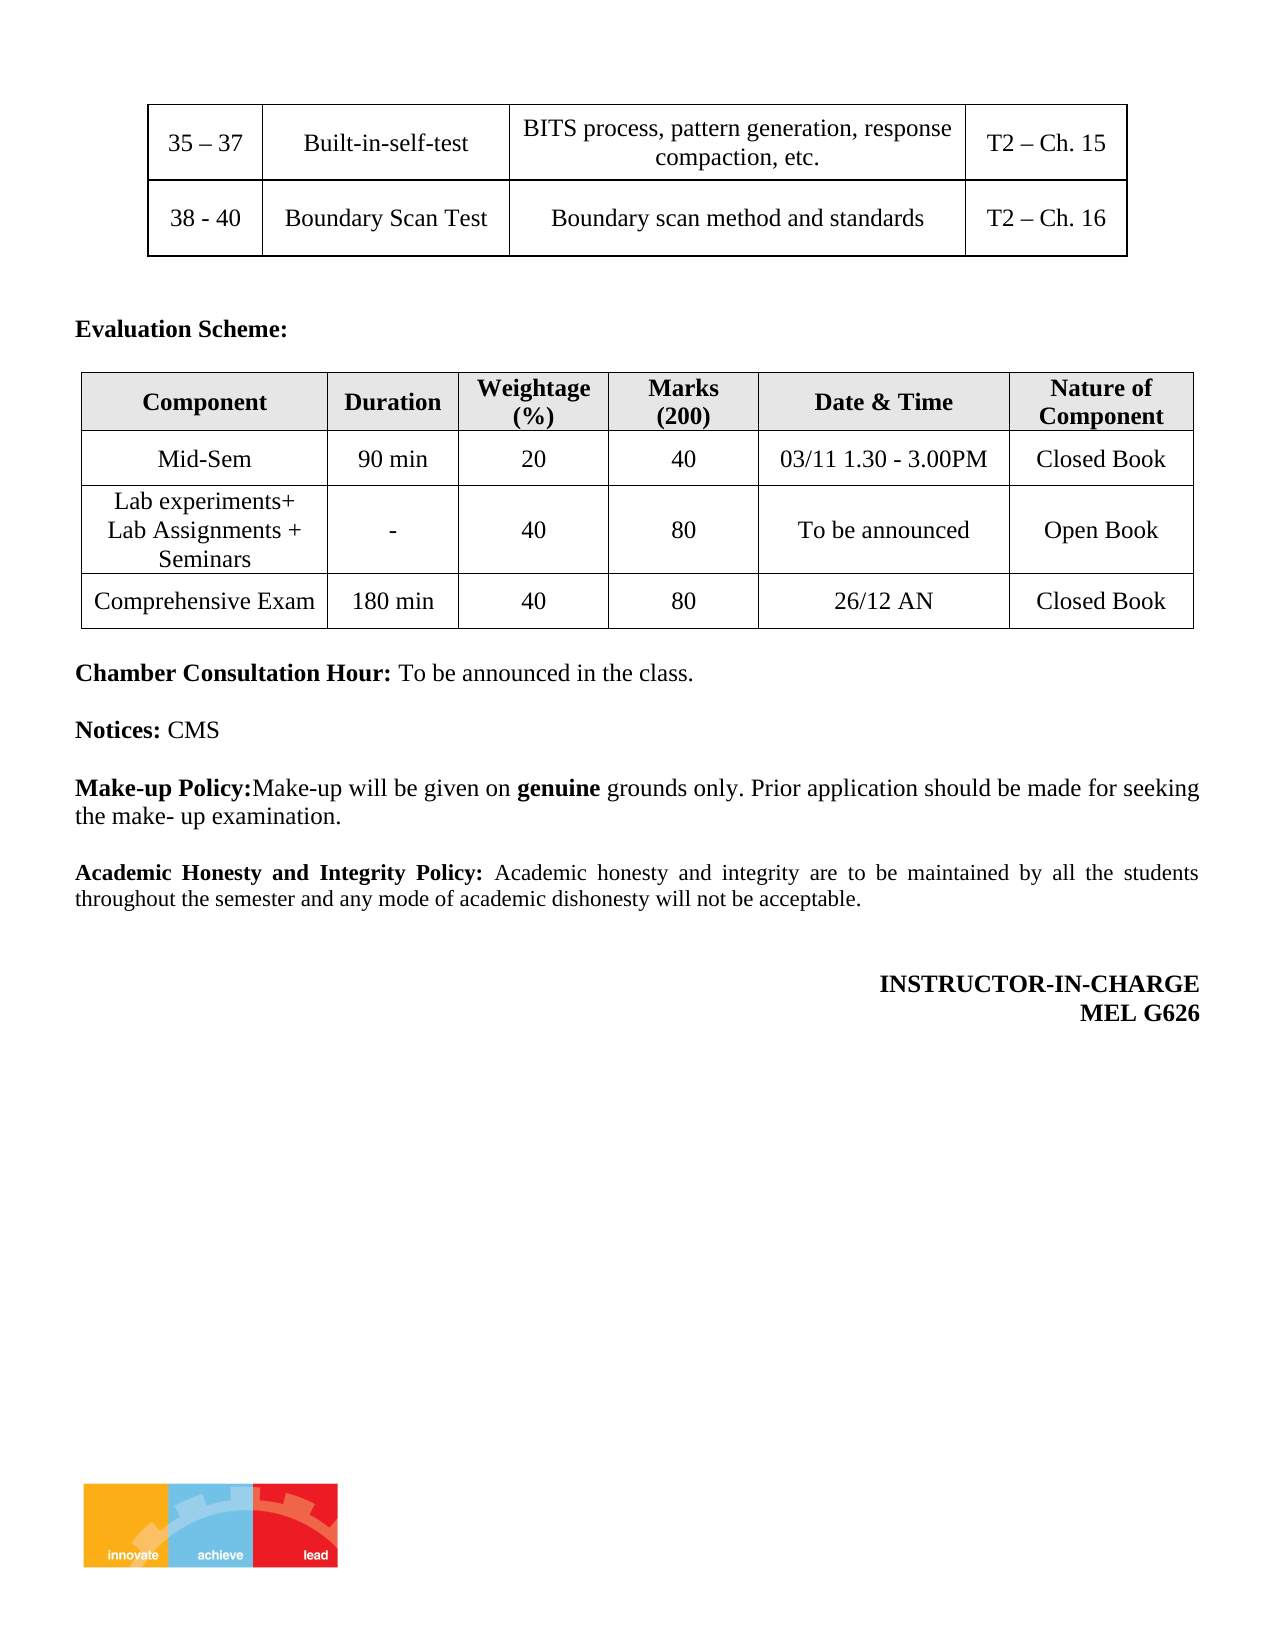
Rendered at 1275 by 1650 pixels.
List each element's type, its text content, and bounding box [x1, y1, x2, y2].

table_cell 03/11 1.30 - 3.00PM [759, 431, 1009, 485]
table_cell 40 [609, 431, 758, 485]
table_cell 90 min [328, 431, 458, 485]
table_cell Open Book [1010, 486, 1193, 573]
text Evaluation Scheme: [75, 314, 1200, 343]
table_cell 40 [459, 574, 608, 628]
table_header Weightage (%) [459, 373, 608, 430]
table_cell Comprehensive Exam [82, 574, 327, 628]
table_header Component [82, 373, 327, 430]
text Chamber Consultation Hour: To be announced in the class. [75, 658, 1200, 686]
table_header Duration [328, 373, 458, 430]
table_cell 20 [459, 431, 608, 485]
table_cell To be announced [759, 486, 1009, 573]
table_cell 35 – 37 [149, 105, 262, 179]
table_cell 38 - 40 [149, 181, 262, 255]
table_cell - [328, 486, 458, 573]
table_cell Lab experiments+ Lab Assignments + Seminars [82, 486, 327, 573]
table_cell 180 min [328, 574, 458, 628]
picture [75, 1476, 346, 1575]
table_cell Closed Book [1010, 574, 1193, 628]
table_header Marks (200) [609, 373, 758, 430]
table_cell Built-in-self-test [263, 105, 509, 179]
text Make-up Policy:Make-up will be given on genuine grounds only. Prior application should be made for seeking the make- up examination. [75, 773, 1200, 830]
table_cell 26/12 AN [759, 574, 1009, 628]
table_cell 80 [609, 486, 758, 573]
table_cell Boundary scan method and standards [510, 181, 965, 255]
table_cell T2 – Ch. 15 [966, 105, 1126, 179]
table_cell 40 [459, 486, 608, 573]
table_cell Boundary Scan Test [263, 181, 509, 255]
table_cell Mid-Sem [82, 431, 327, 485]
table_header Nature of Component [1010, 373, 1193, 430]
table_header Date & Time [759, 373, 1009, 430]
table_cell BITS process, pattern generation, response compaction, etc. [510, 105, 965, 179]
text Academic Honesty and Integrity Policy: Academic honesty and integrity are to be maintained by all the students throughout the semester and any mode of academic dishonesty will not be acceptable. [75, 859, 1200, 912]
text INSTRUCTOR-IN-CHARGE [75, 969, 1200, 998]
table_cell Closed Book [1010, 431, 1193, 485]
text Notices: CMS [75, 715, 1200, 744]
table_cell 80 [609, 574, 758, 628]
table_cell T2 – Ch. 16 [966, 181, 1126, 255]
text MEL G626 [75, 998, 1200, 1027]
